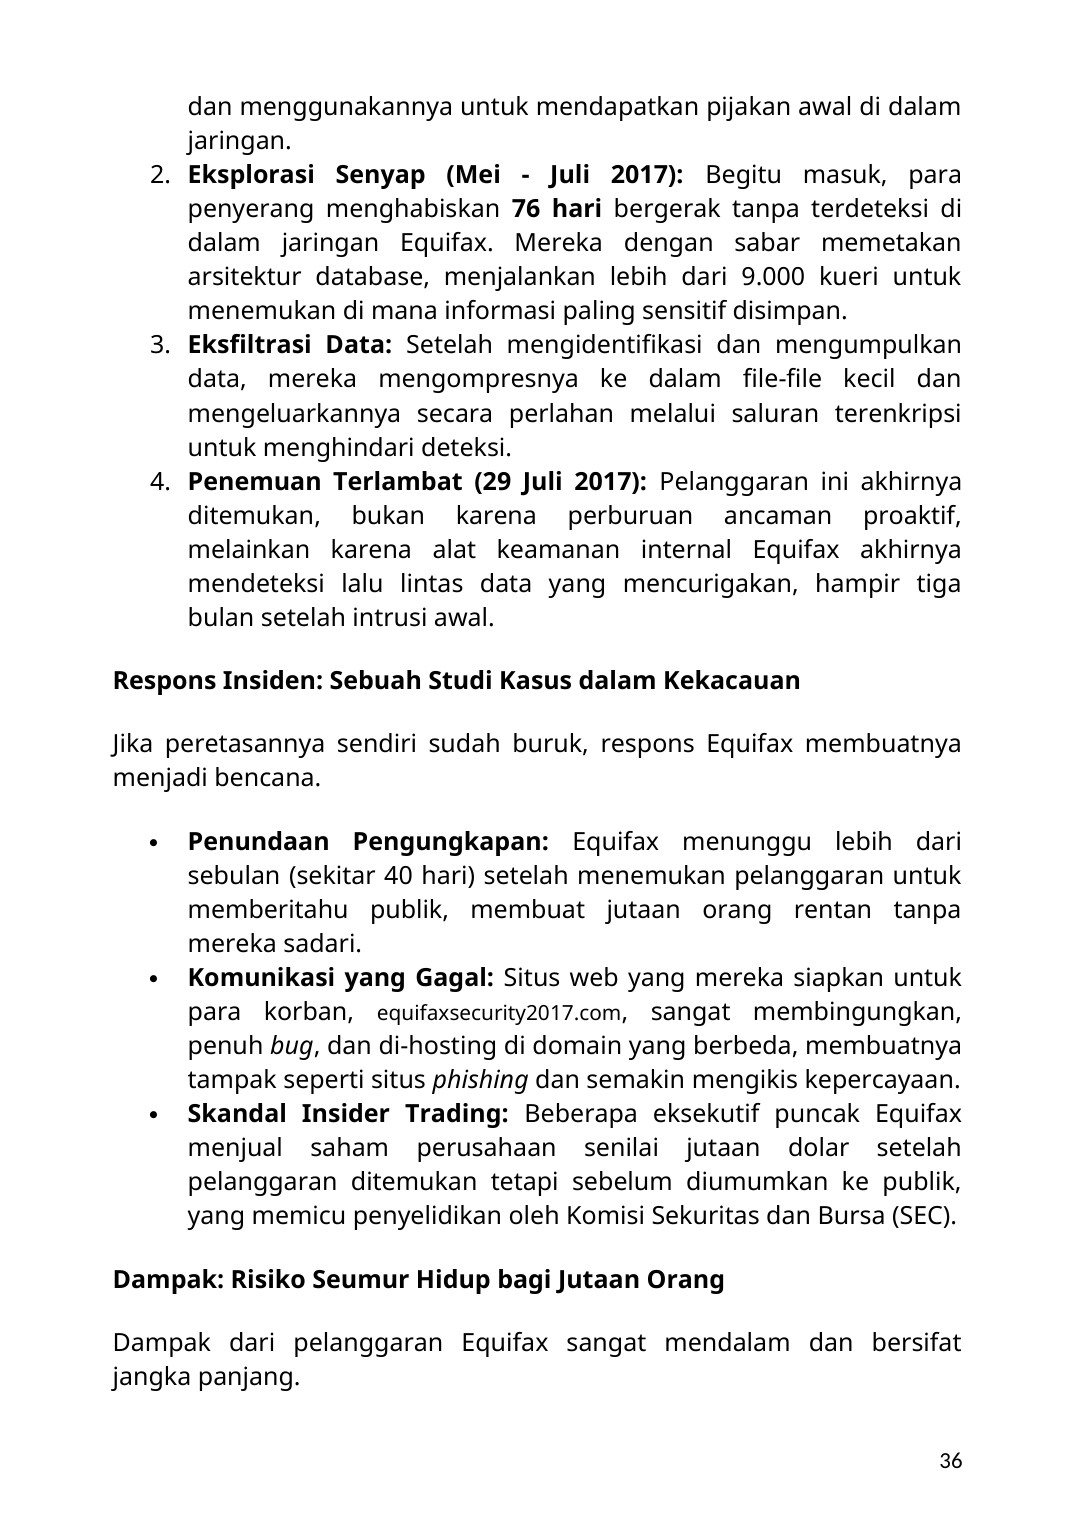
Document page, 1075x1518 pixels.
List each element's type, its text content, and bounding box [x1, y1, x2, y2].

list Penundaan Pengungkapan: Equifax menunggu lebih dari sebulan (sekitar 40 hari) setelah menemukan pelanggaran untuk memberitahu publik, membuat jutaan orang rentan tanpa mereka sadari. [150, 823, 962, 959]
text Dampak dari pelanggaran Equifax sangat mendalam dan bersifat jangka panjang. [112, 1324, 962, 1393]
list Eksplorasi Senyap (Mei - Juli 2017): Begitu masuk, para penyerang menghabiskan 76 hari bergerak tanpa terdeteksi di dalam jaringan Equifax. Mereka dengan sabar memetakan arsitektur database, menjalankan lebih dari 9.000 kueri untuk menemukan di mana informasi paling sensitif disimpan. [150, 157, 962, 327]
list Skandal Insider Trading: Beberapa eksekutif puncak Equifax menjual saham perusahaan senilai jutaan dolar setelah pelanggaran ditemukan tetapi sebelum diumumkan ke publik, yang memicu penyelidikan oleh Komisi Sekuritas dan Bursa (SEC). [150, 1096, 962, 1232]
text Dampak: Risiko Seumur Hidup bagi Jutaan Orang [112, 1261, 962, 1295]
text Jika peretasannya sendiri sudah buruk, respons Equifax membuatnya menjadi bencana. [112, 726, 962, 794]
list Eksfiltrasi Data: Setelah mengidentifikasi dan mengumpulkan data, mereka mengompresnya ke dalam file-file kecil dan mengeluarkannya secara perlahan melalui saluran terenkripsi untuk menghindari deteksi. [150, 327, 962, 463]
list Komunikasi yang Gagal: Situs web yang mereka siapkan untuk para korban, equifaxsecurity2017.com, sangat membingungkan, penuh bug, dan di-hosting di domain yang berbeda, membuatnya tampak seperti situs phishing dan semakin mengikis kepercayaan. [150, 959, 962, 1096]
text Respons Insiden: Sebuah Studi Kasus dalam Kekacauan [112, 663, 962, 697]
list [150, 89, 962, 157]
list Penemuan Terlambat (29 Juli 2017): Pelanggaran ini akhirnya ditemukan, bukan karena perburuan ancaman proaktif, melainkan karena alat keamanan internal Equifax akhirnya mendeteksi lalu lintas data yang mencurigakan, hampir tiga bulan setelah intrusi awal. [150, 463, 962, 634]
